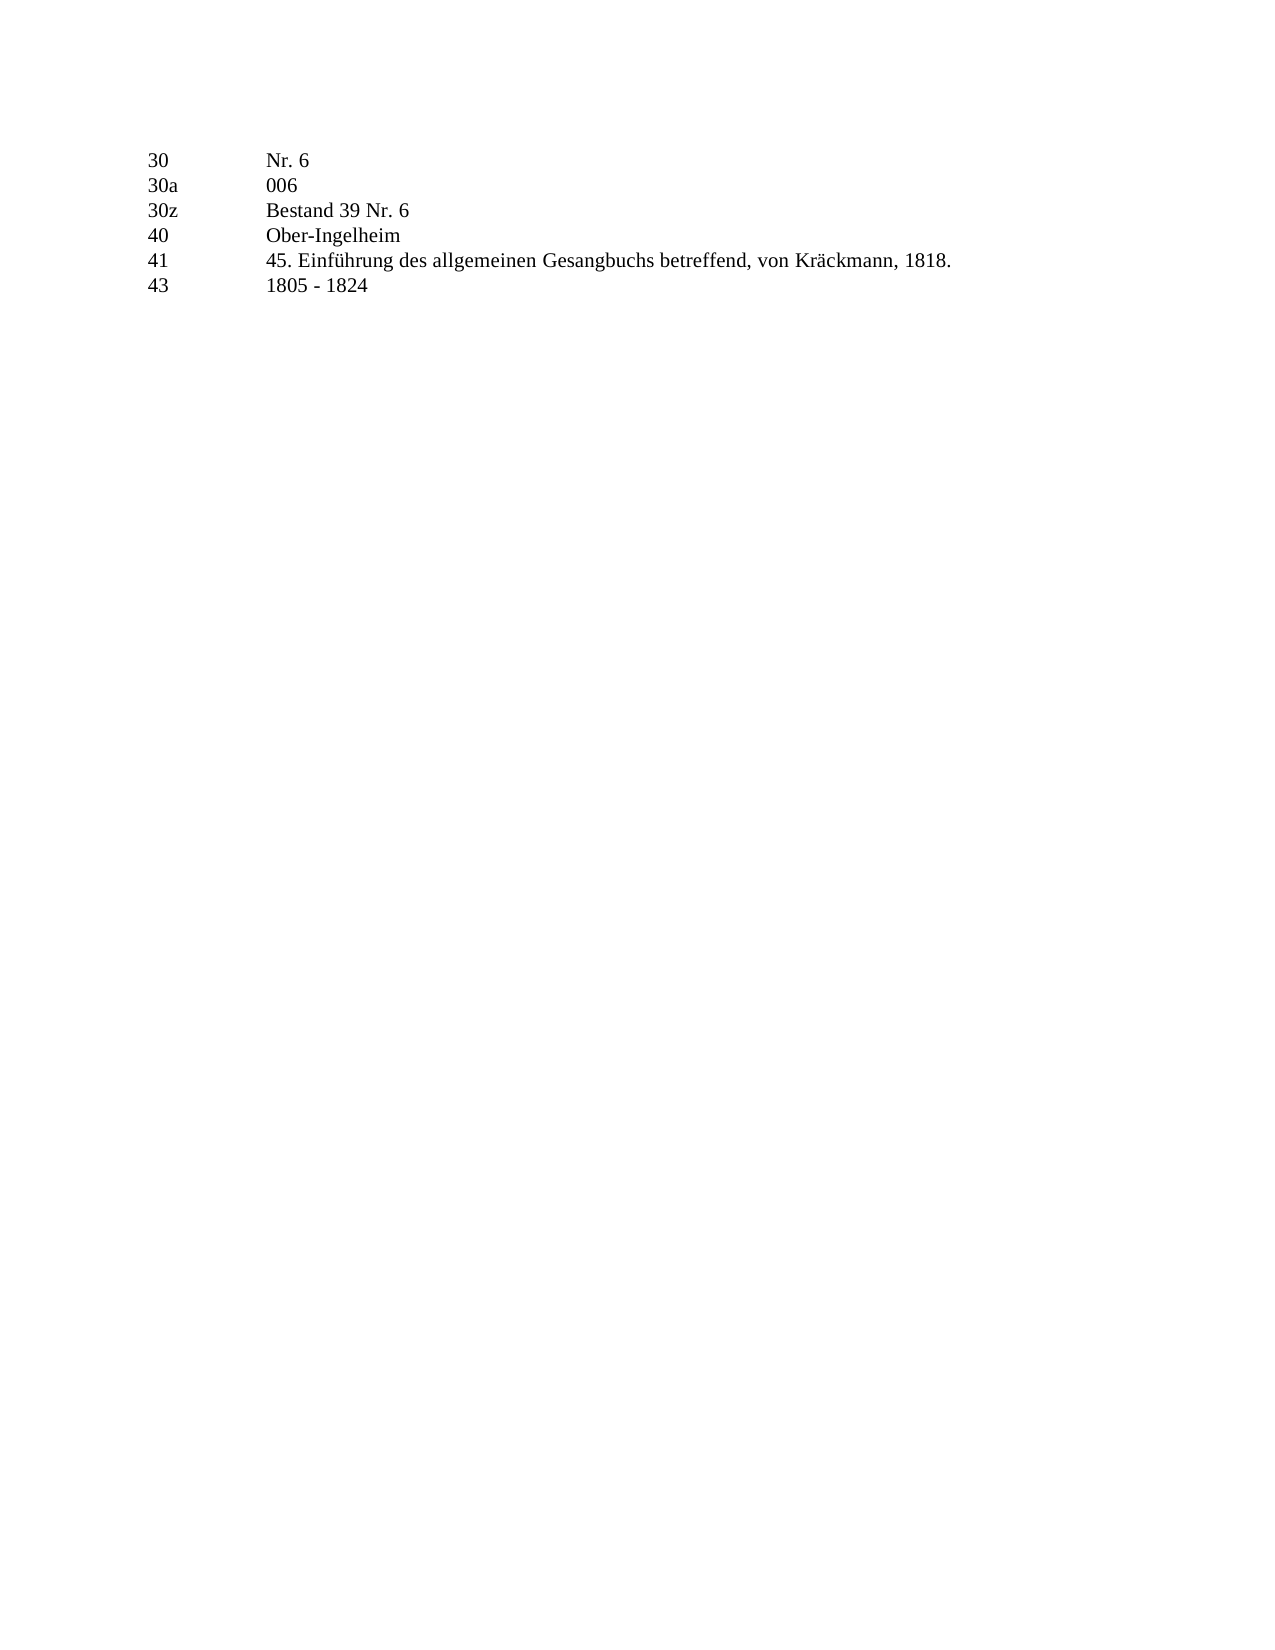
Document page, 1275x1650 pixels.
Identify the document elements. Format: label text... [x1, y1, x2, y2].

text 30z Bestand 39 Nr. 6 [148, 198, 1127, 223]
text 40 o[Ober-Ingelheim]o [148, 223, 1127, 248]
text 30 Nr. 6 [148, 148, 1127, 173]
text 43 1805 - 1824 [148, 273, 1127, 298]
text 41 45. s[2{Einführung des allgemeinen} 1{Gesangbuch}]ss betreffend, von p[Kräckmann]p, 1818. [148, 248, 1127, 273]
text 30a 006 [148, 173, 1127, 198]
